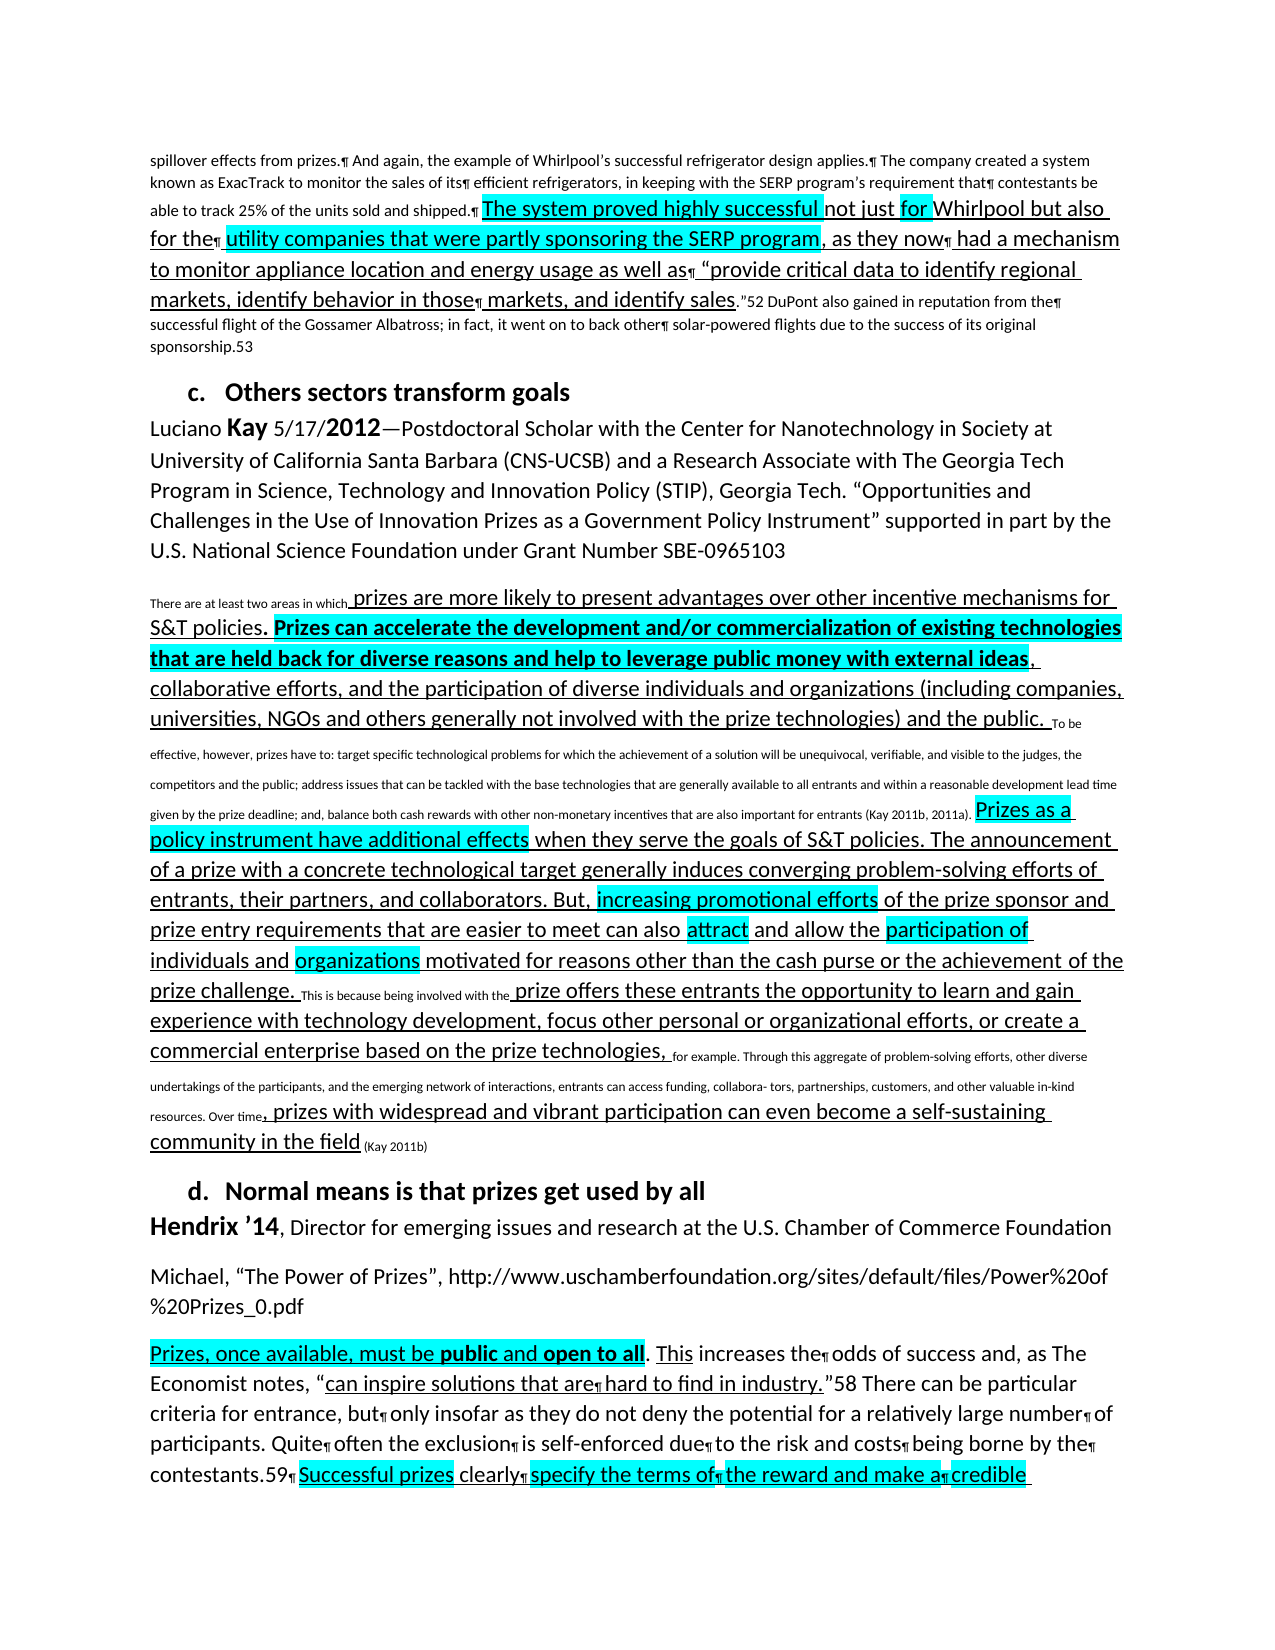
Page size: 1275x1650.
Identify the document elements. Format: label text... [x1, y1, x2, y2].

text There are at least two areas in which prizes are more likely to present advantages over other incentive mechanisms for S&T policies. Prizes can accelerate the development and/or commercialization of existing technologies that are held back for diverse reasons and help to leverage public money with external ideas, collaborative efforts, and the participation of diverse individuals and organizations (including companies, universities, NGOs and others generally not involved with the prize technologies) and the public. To be effective, however, prizes have to: target speciﬁc technological problems for which the achievement of a solution will be unequivocal, veriﬁable, and visible to the judges, the competitors and the public; address issues that can be tackled with the base technologies that are generally available to all entrants and within a reasonable development lead time given by the prize deadline; and, balance both cash rewards with other non-monetary incentives that are also important for entrants (Kay 2011b, 2011a). Prizes as a policy instrument have additional effects when they serve the goals of S&T policies. The announcement of a prize with a concrete technological target generally induces converging problem-solving efforts of entrants, their partners, and collaborators. But, increasing promotional efforts of the prize sponsor and prize entry requirements that are easier to meet can also attract and allow the participation of individuals and organizations motivated for reasons other than the cash purse or the achievement of the prize challenge. This is because being involved with the prize offers these entrants the opportunity to learn and gain experience with technology development, focus other personal or organizational efforts, or create a commercial enterprise based on the prize technologies, for example. Through this aggregate of problem-solving efforts, other diverse undertakings of the participants, and the emerging network of interactions, entrants can access funding, collabora- tors, partnerships, customers, and other valuable in-kind resources. Over time, prizes with widespread and vibrant participation can even become a self-sustaining community in the ﬁeld (Kay 2011b) [150, 583, 1125, 1155]
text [150, 150, 1125, 357]
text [150, 1339, 1125, 1488]
subtitle Normal means is that prizes get used by all [187, 1174, 1125, 1207]
subtitle Others sectors transform goals [187, 375, 1125, 408]
text Hendrix ’14, Director for emerging issues and research at the U.S. Chamber of Commerce Foundation [150, 1209, 1125, 1243]
text Luciano Kay 5/17/2012—Postdoctoral Scholar with the Center for Nanotechnology in Society at University of California Santa Barbara (CNS-UCSB) and a Research Associate with The Georgia Tech Program in Science, Technology and Innovation Policy (STIP), Georgia Tech. “Opportunities and Challenges in the Use of Innovation Prizes as a Government Policy Instrument” supported in part by the U.S. National Science Foundation under Grant Number SBE-0965103 [150, 411, 1125, 564]
text Michael, “The Power of Prizes”, http://www.uschamberfoundation.org/sites/default/files/Power%20of%20Prizes_0.pdf [150, 1262, 1125, 1320]
